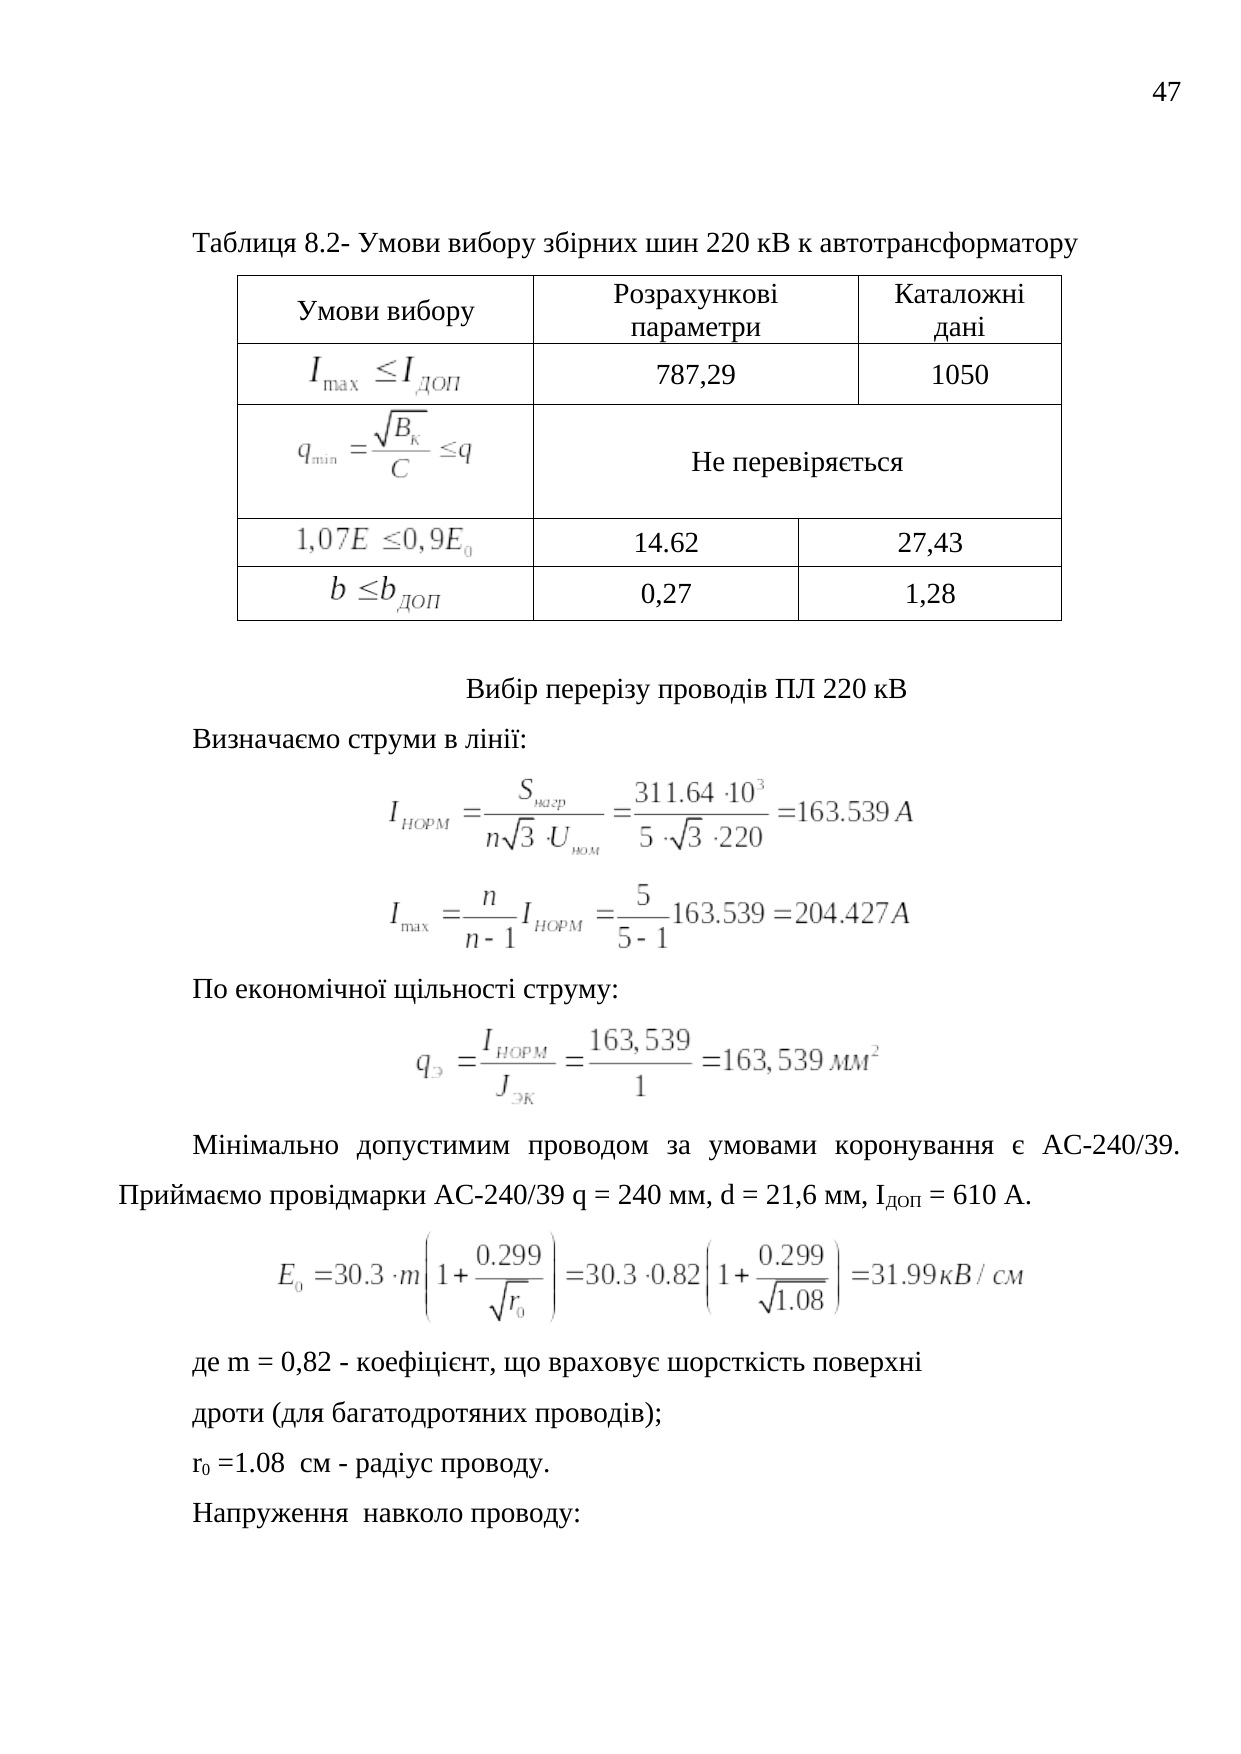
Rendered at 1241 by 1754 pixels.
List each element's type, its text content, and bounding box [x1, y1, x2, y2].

text Мінімально допустимим проводом за умовами коронування є АС-240/39. Приймаємо провідмарки АС-240/39 q = 240 мм, d = 21,6 мм, IДОП = 610 А. [118, 1127, 1181, 1211]
text дроти (для багатодротяних проводів); [118, 1395, 1181, 1428]
table_cell 0,27 [534, 567, 798, 620]
table_header Розрахункові параметри [534, 276, 858, 343]
table_cell 787,29 [534, 344, 858, 403]
text Визначаємо струми в лінії: [118, 722, 1181, 755]
table_cell 1050 [859, 344, 1061, 403]
table_cell [238, 567, 533, 620]
table_cell 1,28 [799, 567, 1061, 620]
text Таблиця 8.2- Умови вибору збірних шин 220 кВ к автотрансформатору [118, 225, 1181, 258]
table_cell 27,43 [799, 519, 1061, 566]
text По економічної щільності струму: [118, 971, 1181, 1004]
text де m = 0,82 - коефіцієнт, що враховує шорсткість поверхні [118, 1344, 1181, 1378]
text Вибір перерізу проводів ПЛ 220 кВ [118, 671, 1181, 705]
table_cell [238, 344, 533, 403]
table_cell [238, 519, 533, 566]
table_header Каталожні дані [859, 276, 1061, 343]
text r0 =1.08 см - радіус проводу. [118, 1445, 1181, 1479]
table_cell 14.62 [534, 519, 798, 566]
table_cell Не перевіряється [534, 405, 1061, 518]
text Напруження навколо проводу: [118, 1496, 1181, 1529]
table_cell [238, 405, 533, 518]
table_header Умови вибору [238, 276, 533, 343]
